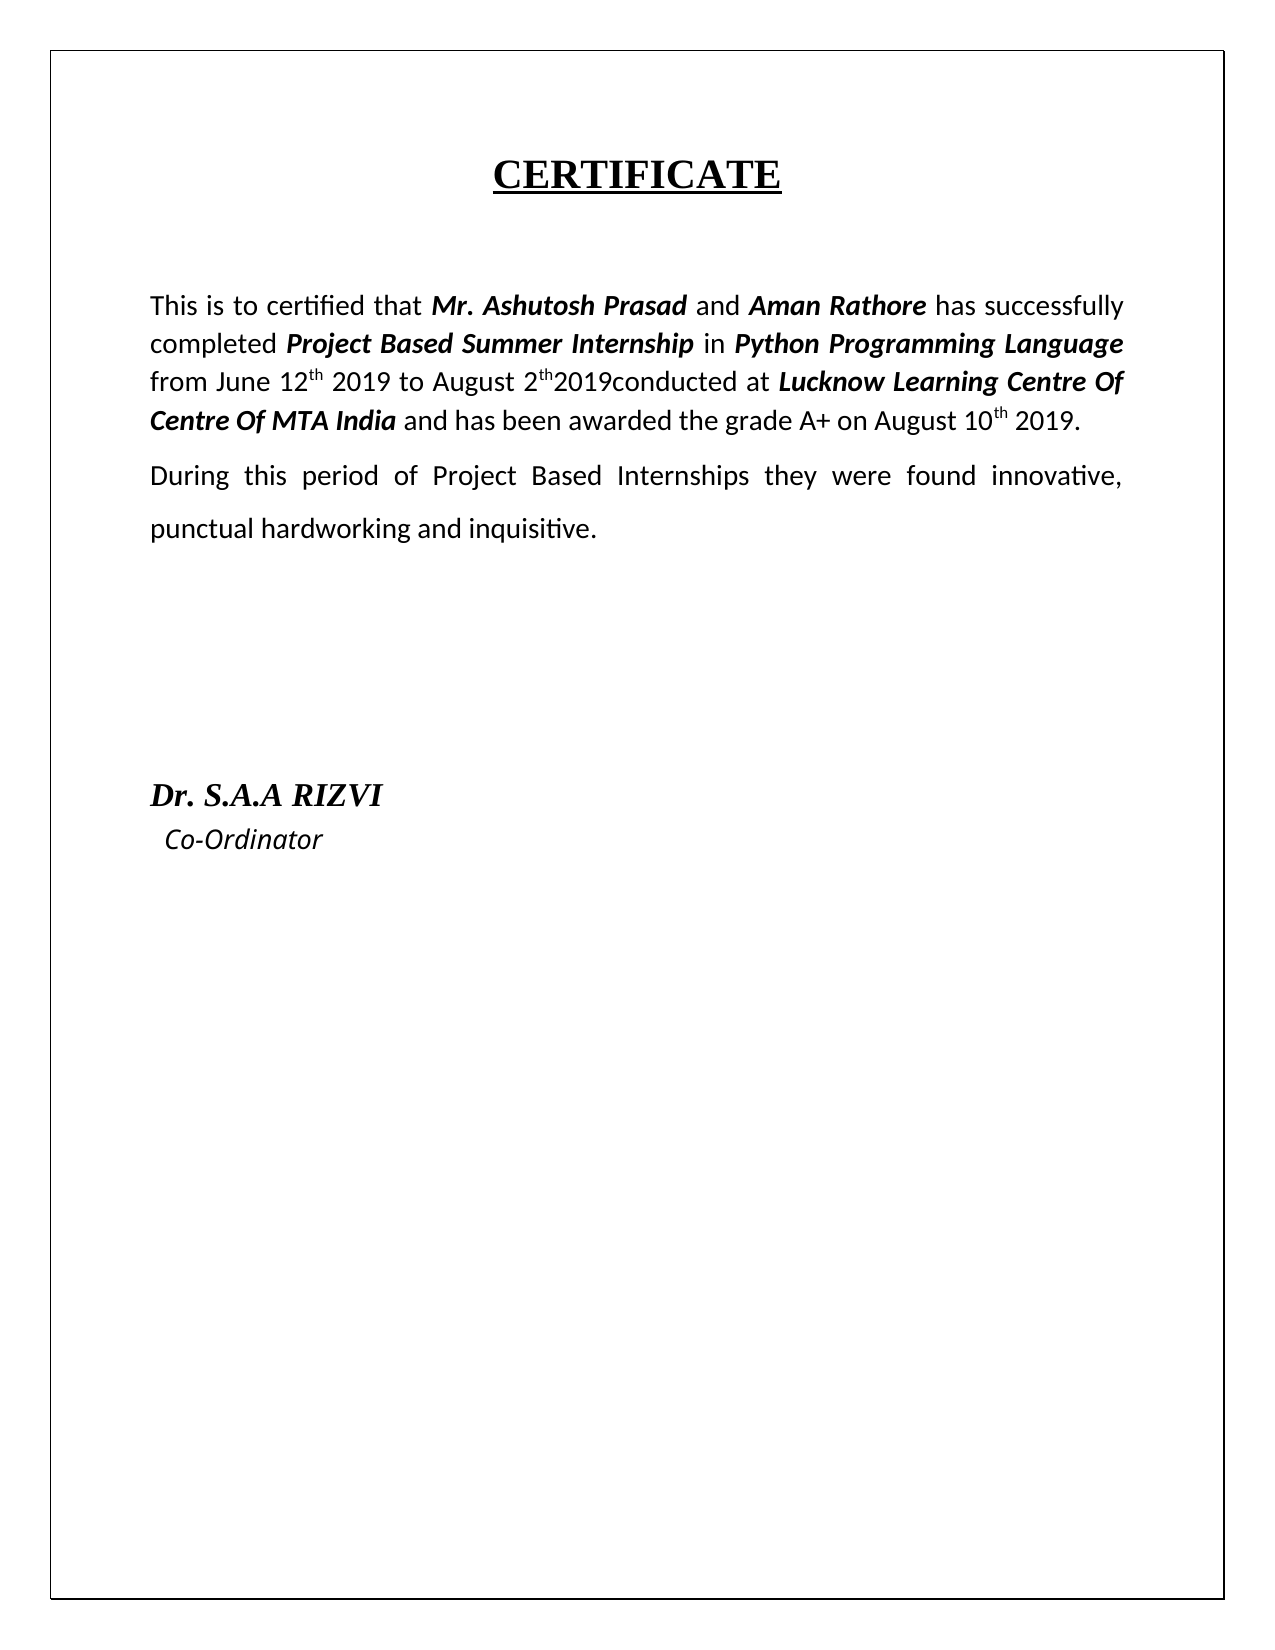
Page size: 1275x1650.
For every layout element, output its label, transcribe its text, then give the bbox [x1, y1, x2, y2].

text During this period of Project Based Internships they were found innovative, punctual hardworking and inquisitive. [150, 457, 1124, 546]
text CERTIFICATE [150, 150, 1124, 198]
subtitle Co-Ordinator [150, 821, 1124, 858]
subtitle Dr. S.A.A RIZVI [150, 775, 1124, 813]
text This is to certified that Mr. Ashutosh Prasad and Aman Rathore has successfully completed Project Based Summer Internship in Python Programming Language from June 12th 2019 to August 2th2019conducted at Lucknow Learning Centre Of Centre Of MTA India and has been awarded the grade A+ on August 10th 2019. [150, 287, 1124, 438]
